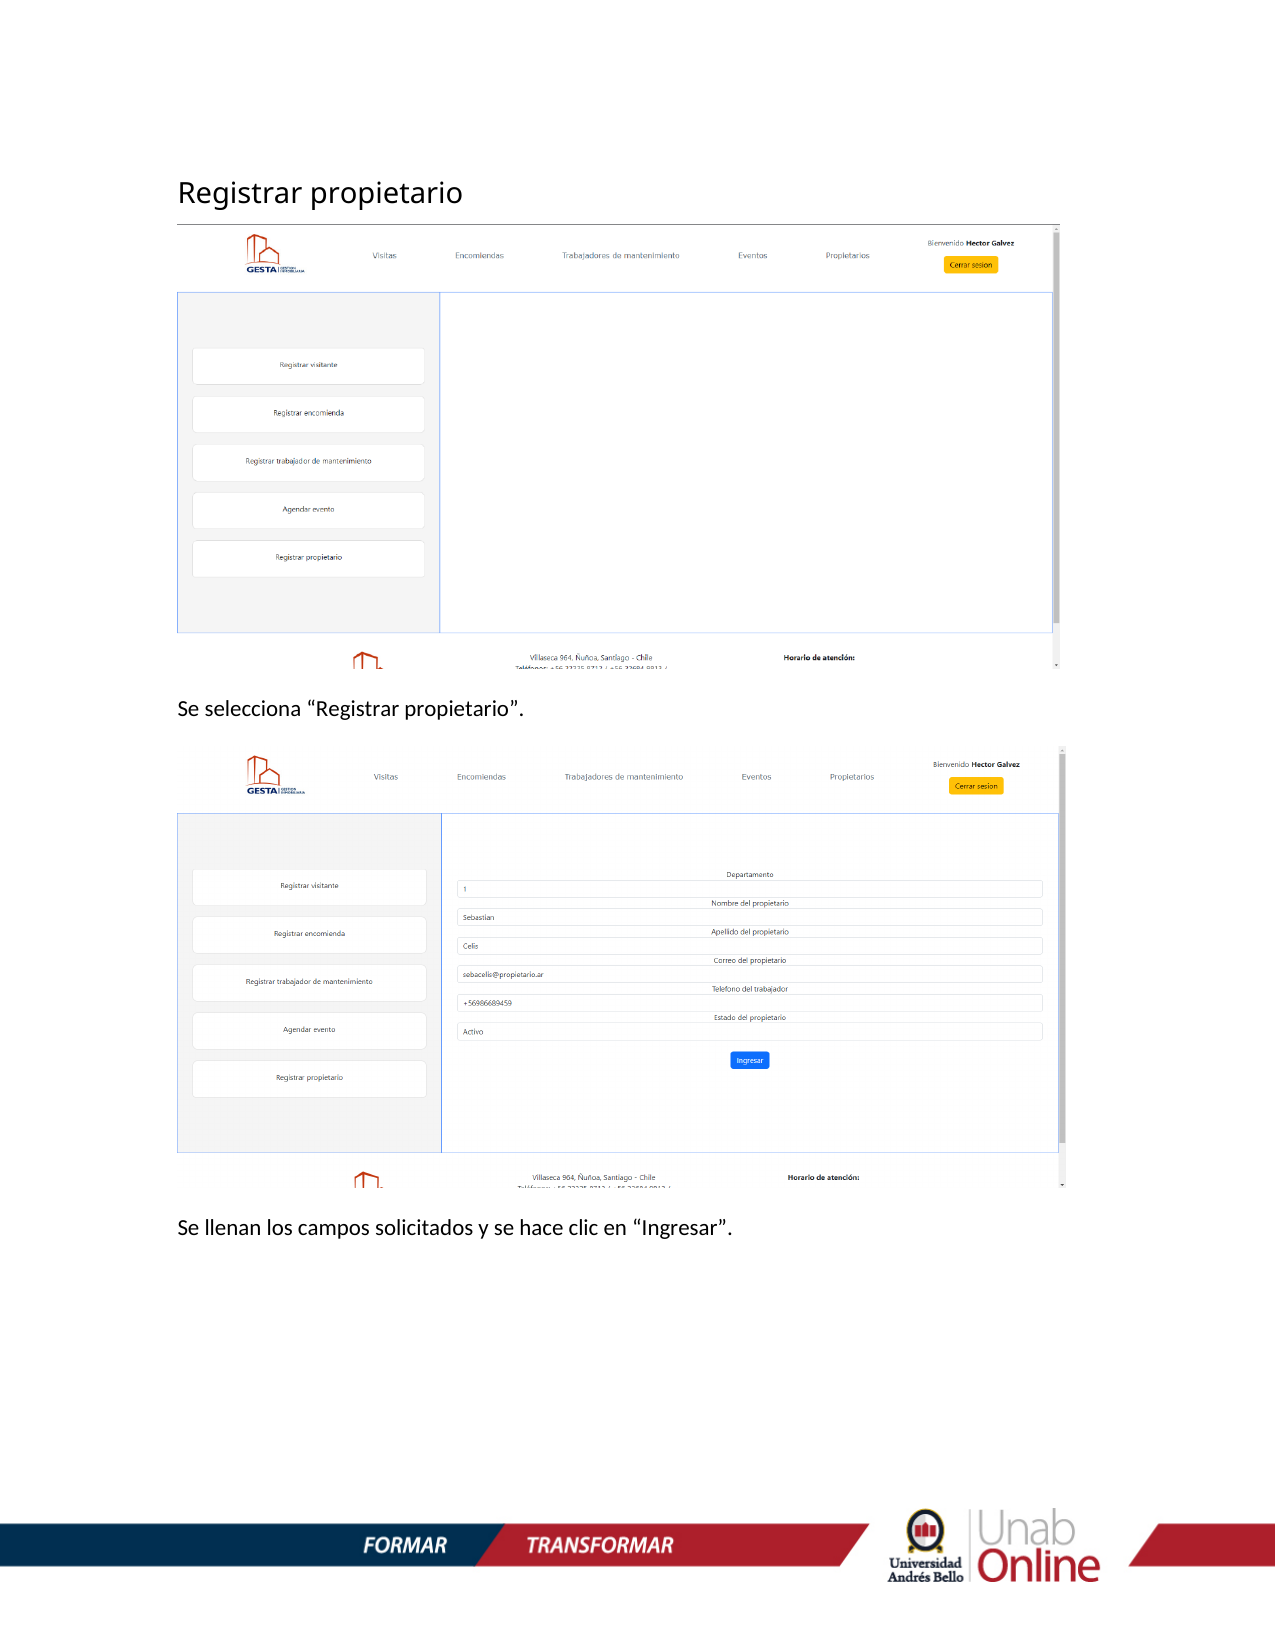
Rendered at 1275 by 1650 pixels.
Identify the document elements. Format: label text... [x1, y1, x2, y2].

picture [0, 1508, 1275, 1582]
subtitle Registrar propietario [177, 173, 1098, 212]
picture [177, 224, 1060, 669]
text Se selecciona “Registrar propietario”. [177, 694, 1098, 722]
text Se llenan los campos solicitados y se hace clic en “Ingresar”. [177, 1213, 1098, 1241]
picture [177, 746, 1066, 1188]
